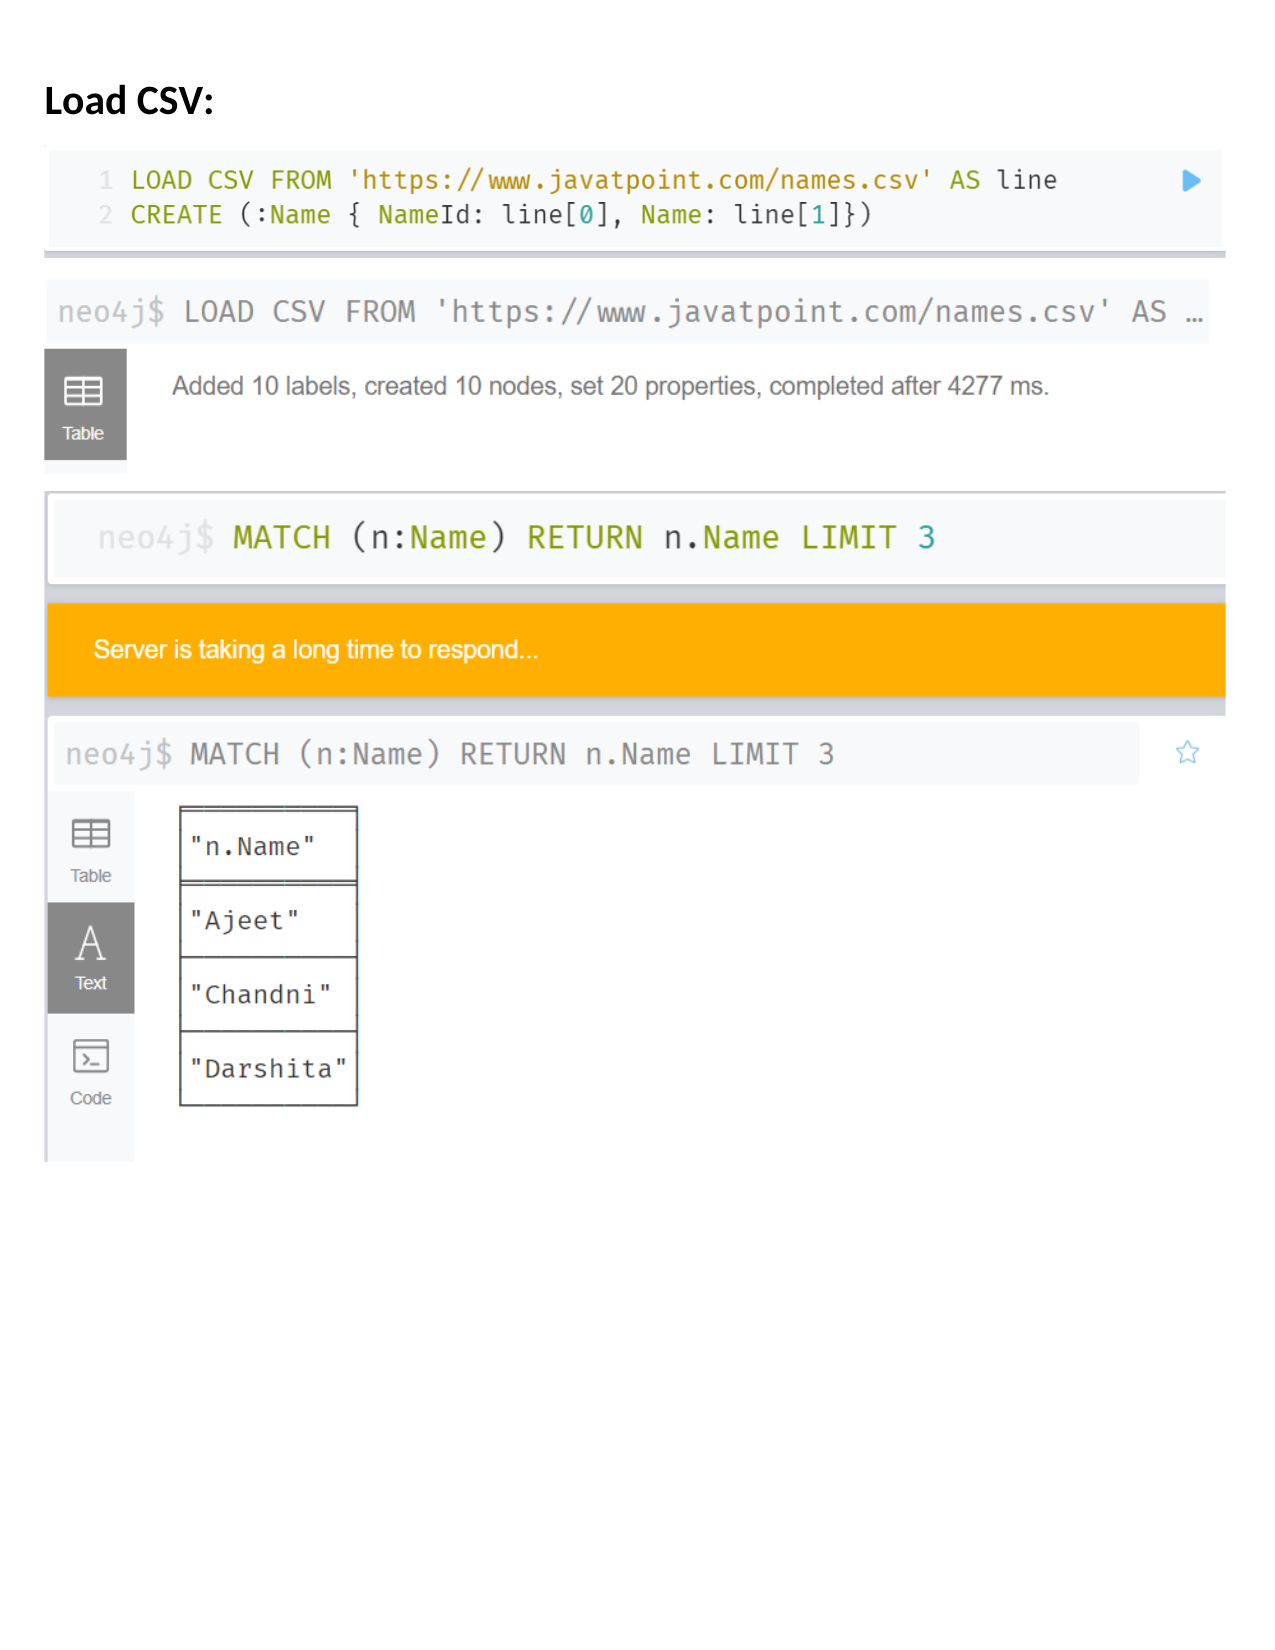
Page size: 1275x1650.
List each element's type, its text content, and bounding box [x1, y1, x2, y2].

picture [44, 276, 1226, 473]
picture [44, 145, 1226, 258]
picture [44, 491, 1226, 1162]
text Load CSV: [44, 74, 1226, 125]
